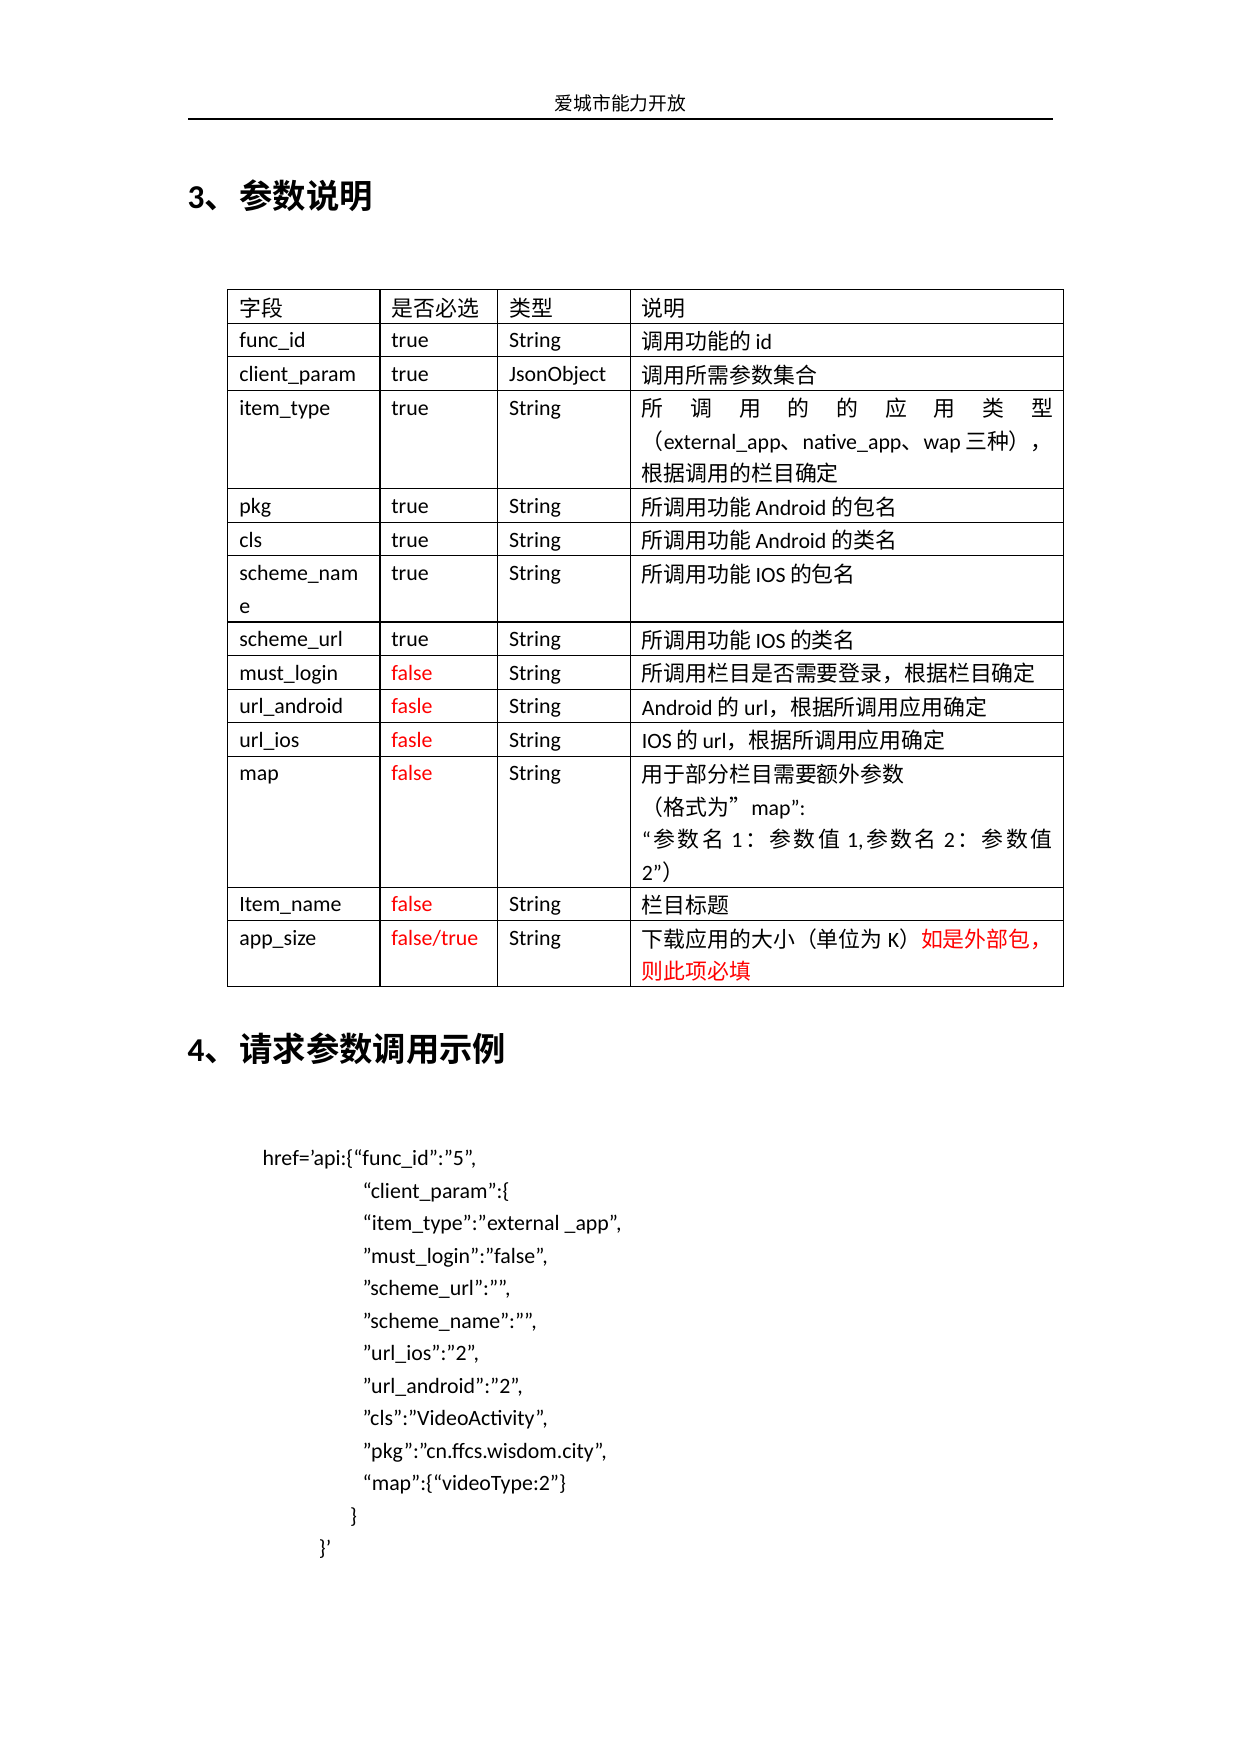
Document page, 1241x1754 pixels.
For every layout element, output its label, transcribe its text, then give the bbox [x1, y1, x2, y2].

list }’ [306, 1532, 1053, 1564]
table_cell true [381, 523, 497, 555]
table_cell scheme_name [228, 556, 379, 621]
table_cell 所调用功能Android 的类名 [631, 523, 1063, 555]
table_cell url_android [228, 690, 379, 722]
table_header 是否必选 [381, 290, 497, 323]
table_cell scheme_url [228, 623, 379, 655]
table_header 类型 [498, 290, 630, 323]
table_cell String [498, 391, 630, 488]
table_cell true [381, 623, 497, 655]
table_cell 下载应用的大小（单位为K）如是外部包，则此项必填 [631, 921, 1063, 986]
table_cell String [498, 489, 630, 522]
table_cell String [498, 757, 630, 887]
table_cell true [381, 489, 497, 522]
subtitle 请求参数调用示例 [187, 1014, 1053, 1079]
table_cell IOS的url，根据所调用应用确定 [631, 723, 1063, 756]
subtitle 参数说明 [187, 162, 1053, 227]
list ”must_login”:”false”, [325, 1239, 1053, 1272]
table_header 字段 [228, 290, 379, 323]
table_cell pkg [228, 489, 379, 522]
table_cell item_type [228, 391, 379, 488]
table_cell 栏目标题 [631, 888, 1063, 920]
table_cell String [498, 556, 630, 621]
table_cell String [498, 656, 630, 688]
table_cell String [498, 723, 630, 756]
table_cell 用于部分栏目需要额外参数 （格式为”map”: “参数名1：参数值1,参数名2：参数值2”） [631, 757, 1063, 887]
table_cell false [381, 757, 497, 887]
table_cell Item_name [228, 888, 379, 920]
list ”cls”:”VideoActivity”, [337, 1402, 1053, 1434]
table_cell String [498, 888, 630, 920]
table_cell 调用所需参数集合 [631, 357, 1063, 390]
list ”url_android”:”2”, [350, 1369, 1053, 1402]
table_cell String [498, 523, 630, 555]
list ”pkg”:”cn.ffcs.wisdom.city”, [325, 1434, 1053, 1467]
list “item_type”:”external _app”, [337, 1207, 1053, 1239]
table_cell client_param [228, 357, 379, 390]
table_cell String [498, 690, 630, 722]
table_cell String [498, 921, 630, 986]
list “map”:{“videoType:2”} [350, 1467, 1053, 1499]
table_cell 所调用功能Android 的包名 [631, 489, 1063, 522]
table_cell 所调用的的应用类型（external_app、native_app、wap三种），根据调用的栏目确定 [631, 391, 1063, 488]
table_cell false [381, 888, 497, 920]
table_cell true [381, 391, 497, 488]
table_cell true [381, 556, 497, 621]
list href=’api:{“func_id”:”5”, [262, 1142, 1053, 1174]
table_cell false/true [381, 921, 497, 986]
table_cell url_ios [228, 723, 379, 756]
table_cell String [498, 623, 630, 655]
table_cell fasle [381, 723, 497, 756]
list ”scheme_name”:””, [337, 1304, 1053, 1337]
table_cell false [381, 656, 497, 688]
table_cell true [381, 357, 497, 390]
table_cell 所调用功能IOS的包名 [631, 556, 1063, 621]
table_cell cls [228, 523, 379, 555]
table_header 说明 [631, 290, 1063, 323]
table_cell 所调用栏目是否需要登录，根据栏目确定 [631, 656, 1063, 688]
table_cell func_id [228, 324, 379, 356]
table_cell 所调用功能IOS的类名 [631, 623, 1063, 655]
list “client_param”:{ [350, 1174, 1053, 1207]
table_cell map [228, 757, 379, 887]
list ”scheme_url”:””, [350, 1272, 1053, 1304]
table_cell JsonObject [498, 357, 630, 390]
table_cell app_size [228, 921, 379, 986]
table_cell fasle [381, 690, 497, 722]
list } [337, 1499, 1053, 1532]
table_cell 调用功能的id [631, 324, 1063, 356]
table_cell String [498, 324, 630, 356]
table_cell Android 的url，根据所调用应用确定 [631, 690, 1063, 722]
list ”url_ios”:”2”, [325, 1337, 1053, 1369]
table_cell must_login [228, 656, 379, 688]
table_cell true [381, 324, 497, 356]
